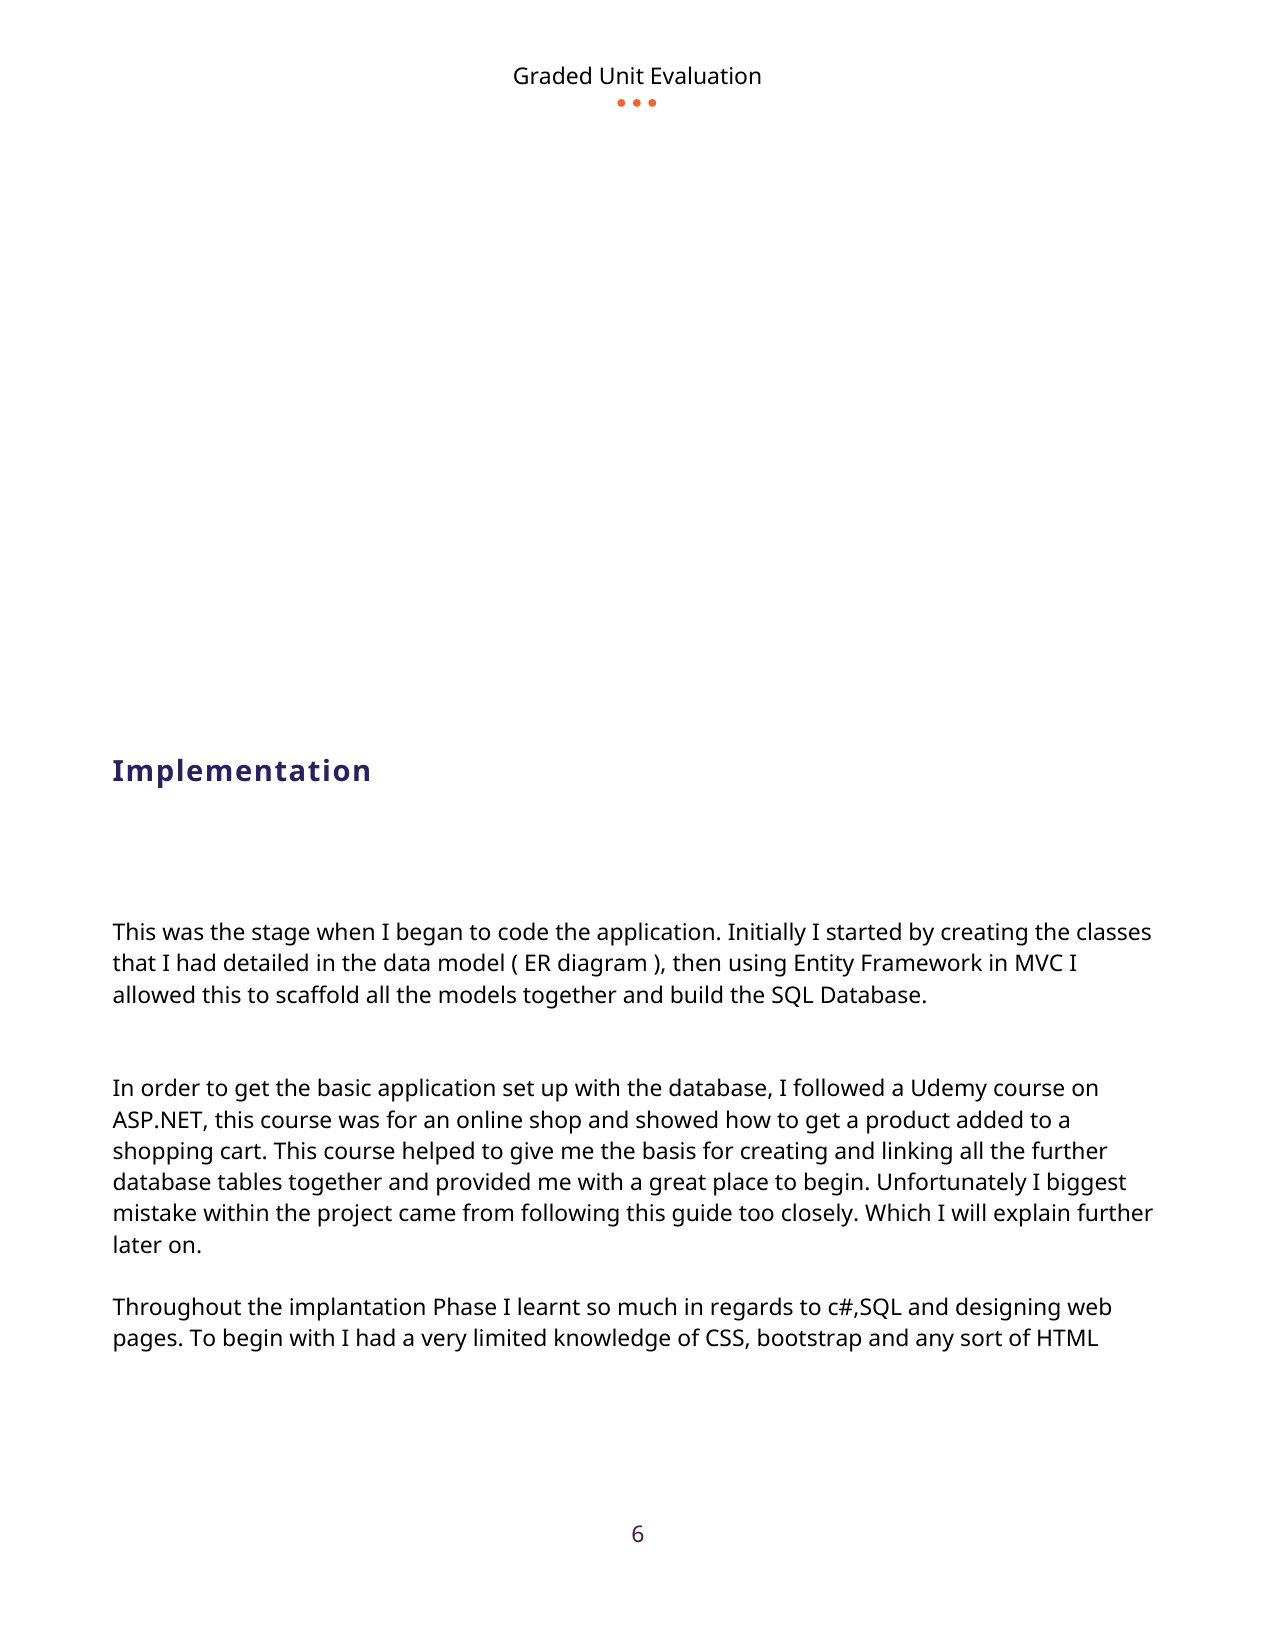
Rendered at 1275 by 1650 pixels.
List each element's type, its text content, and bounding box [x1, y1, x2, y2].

subtitle Implementation [112, 750, 1162, 790]
text This was the stage when I began to code the application. Initially I started by creating the classes that I had detailed in the data model ( ER diagram ), then using Entity Framework in MVC I allowed this to scaffold all the models together and build the SQL Database. [112, 916, 1162, 1010]
text In order to get the basic application set up with the database, I followed a Udemy course on ASP.NET, this course was for an online shop and showed how to get a product added to a shopping cart. This course helped to give me the basis for creating and linking all the further database tables together and provided me with a great place to begin. Unfortunately I biggest mistake within the project came from following this guide too closely. Which I will explain further later on. [112, 1072, 1162, 1260]
text Throughout the implantation Phase I learnt so much in regards to c#,SQL and designing web pages. To begin with I had a very limited knowledge of CSS, bootstrap and any sort of HTML [112, 1291, 1162, 1354]
